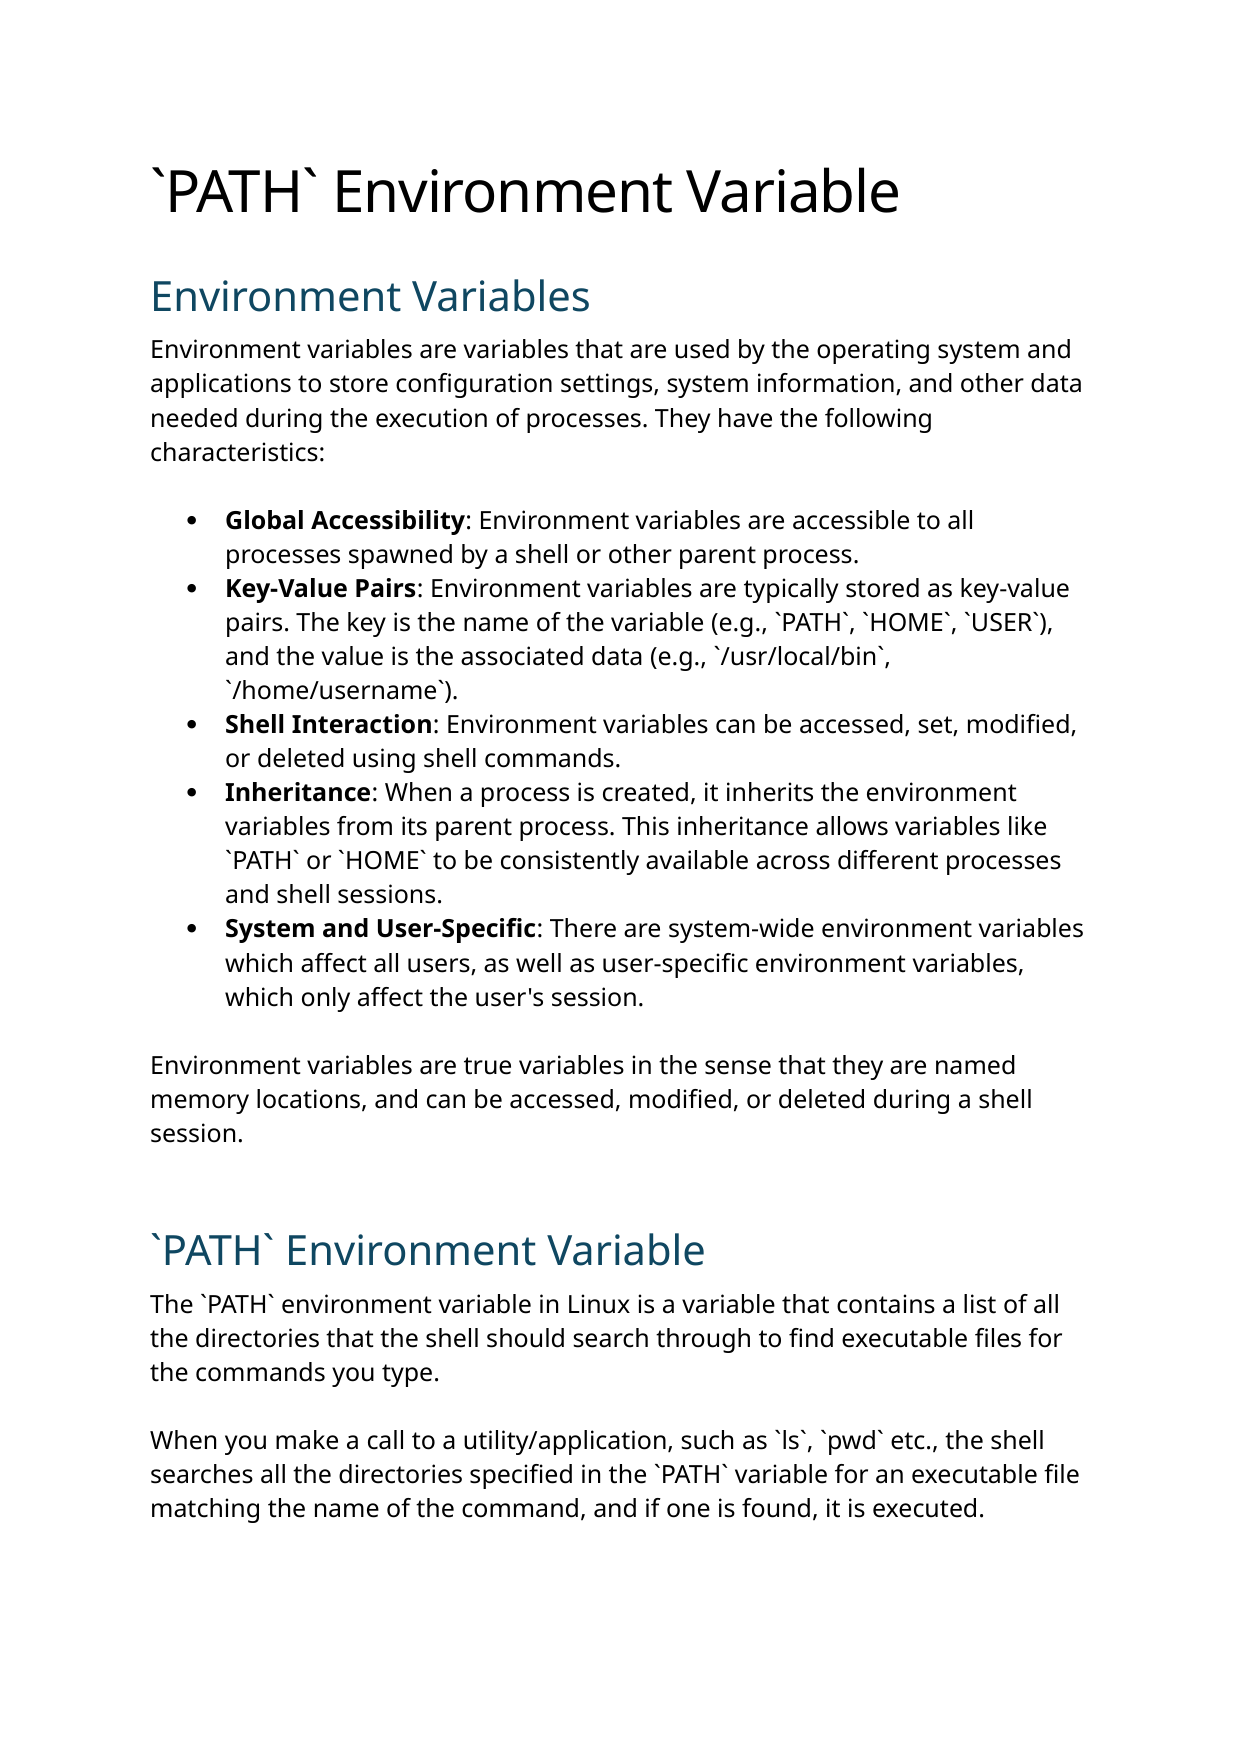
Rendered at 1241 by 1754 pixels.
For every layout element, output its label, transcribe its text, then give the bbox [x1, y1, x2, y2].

text The `PATH` environment variable in Linux is a variable that contains a list of all the directories that the shell should search through to find executable files for the commands you type. [150, 1286, 1090, 1388]
title `PATH` Environment Variable [150, 150, 1090, 229]
text When you make a call to a utility/application, such as `ls`, `pwd` etc., the shell searches all the directories specified in the `PATH` variable for an executable file matching the name of the command, and if one is found, it is executed. [150, 1422, 1090, 1525]
list Global Accessibility: Environment variables are accessible to all processes spawned by a shell or other parent process. [187, 502, 1090, 571]
text Environment variables are true variables in the sense that they are named memory locations, and can be accessed, modified, or deleted during a shell session. [150, 1047, 1090, 1149]
list Shell Interaction: Environment variables can be accessed, set, modified, or deleted using shell commands. [187, 707, 1090, 775]
text Environment variables are variables that are used by the operating system and applications to store configuration settings, system information, and other data needed during the execution of processes. They have the following characteristics: [150, 332, 1090, 468]
list System and User-Specific: There are system-wide environment variables which affect all users, as well as user-specific environment variables, which only affect the user's session. [187, 911, 1090, 1013]
subtitle `PATH` Environment Variable [150, 1221, 1090, 1278]
subtitle Environment Variables [150, 267, 1090, 324]
list Key-Value Pairs: Environment variables are typically stored as key-value pairs. The key is the name of the variable (e.g., `PATH`, `HOME`, `USER`), and the value is the associated data (e.g., `/usr/local/bin`, `/home/username`). [187, 571, 1090, 707]
list Inheritance: When a process is created, it inherits the environment variables from its parent process. This inheritance allows variables like `PATH` or `HOME` to be consistently available across different processes and shell sessions. [187, 775, 1090, 911]
